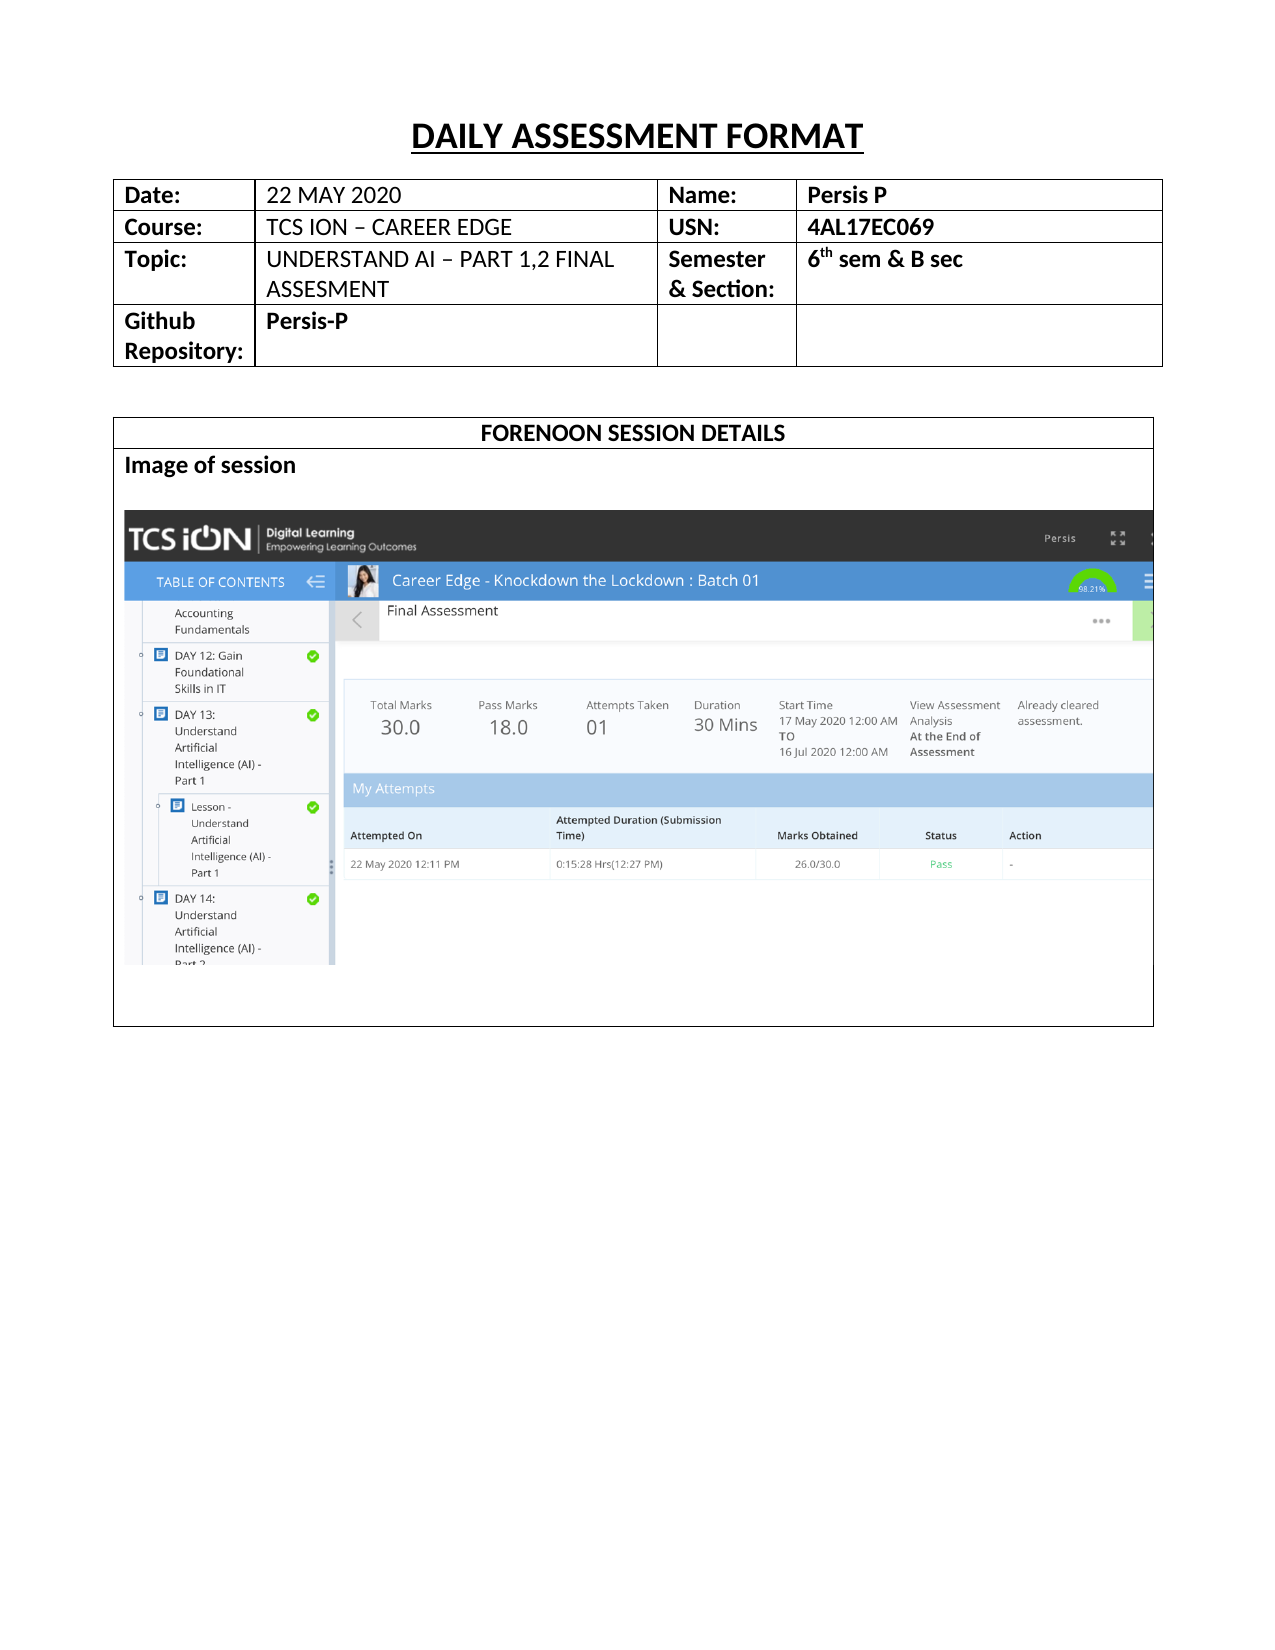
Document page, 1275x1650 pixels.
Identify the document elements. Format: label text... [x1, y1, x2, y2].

table_header 22 MAY 2020 [256, 180, 657, 210]
table_cell Persis-P [256, 305, 657, 366]
table_cell [658, 305, 796, 366]
table_cell Semester & Section: [658, 243, 796, 304]
table_cell [797, 305, 1162, 366]
table_header Date: [114, 180, 254, 210]
table_header Persis P [797, 180, 1162, 210]
table_cell USN: [658, 211, 796, 242]
picture [124, 510, 1154, 965]
table_cell Course: [114, 211, 254, 242]
table_header FORENOON SESSION DETAILS [114, 418, 1153, 448]
table_cell Image of session [114, 449, 1153, 1026]
table_header Name: [658, 180, 796, 210]
table_cell 6th sem & B sec [797, 243, 1162, 304]
text DAILY ASSESSMENT FORMAT [112, 112, 1162, 158]
table_cell 4AL17EC069 [797, 211, 1162, 242]
table_cell UNDERSTAND AI – PART 1,2 FINAL ASSESMENT [256, 243, 657, 304]
table_cell Github Repository: [114, 305, 254, 366]
table_cell TCS ION – CAREER EDGE [256, 211, 657, 242]
table_cell Topic: [114, 243, 254, 304]
